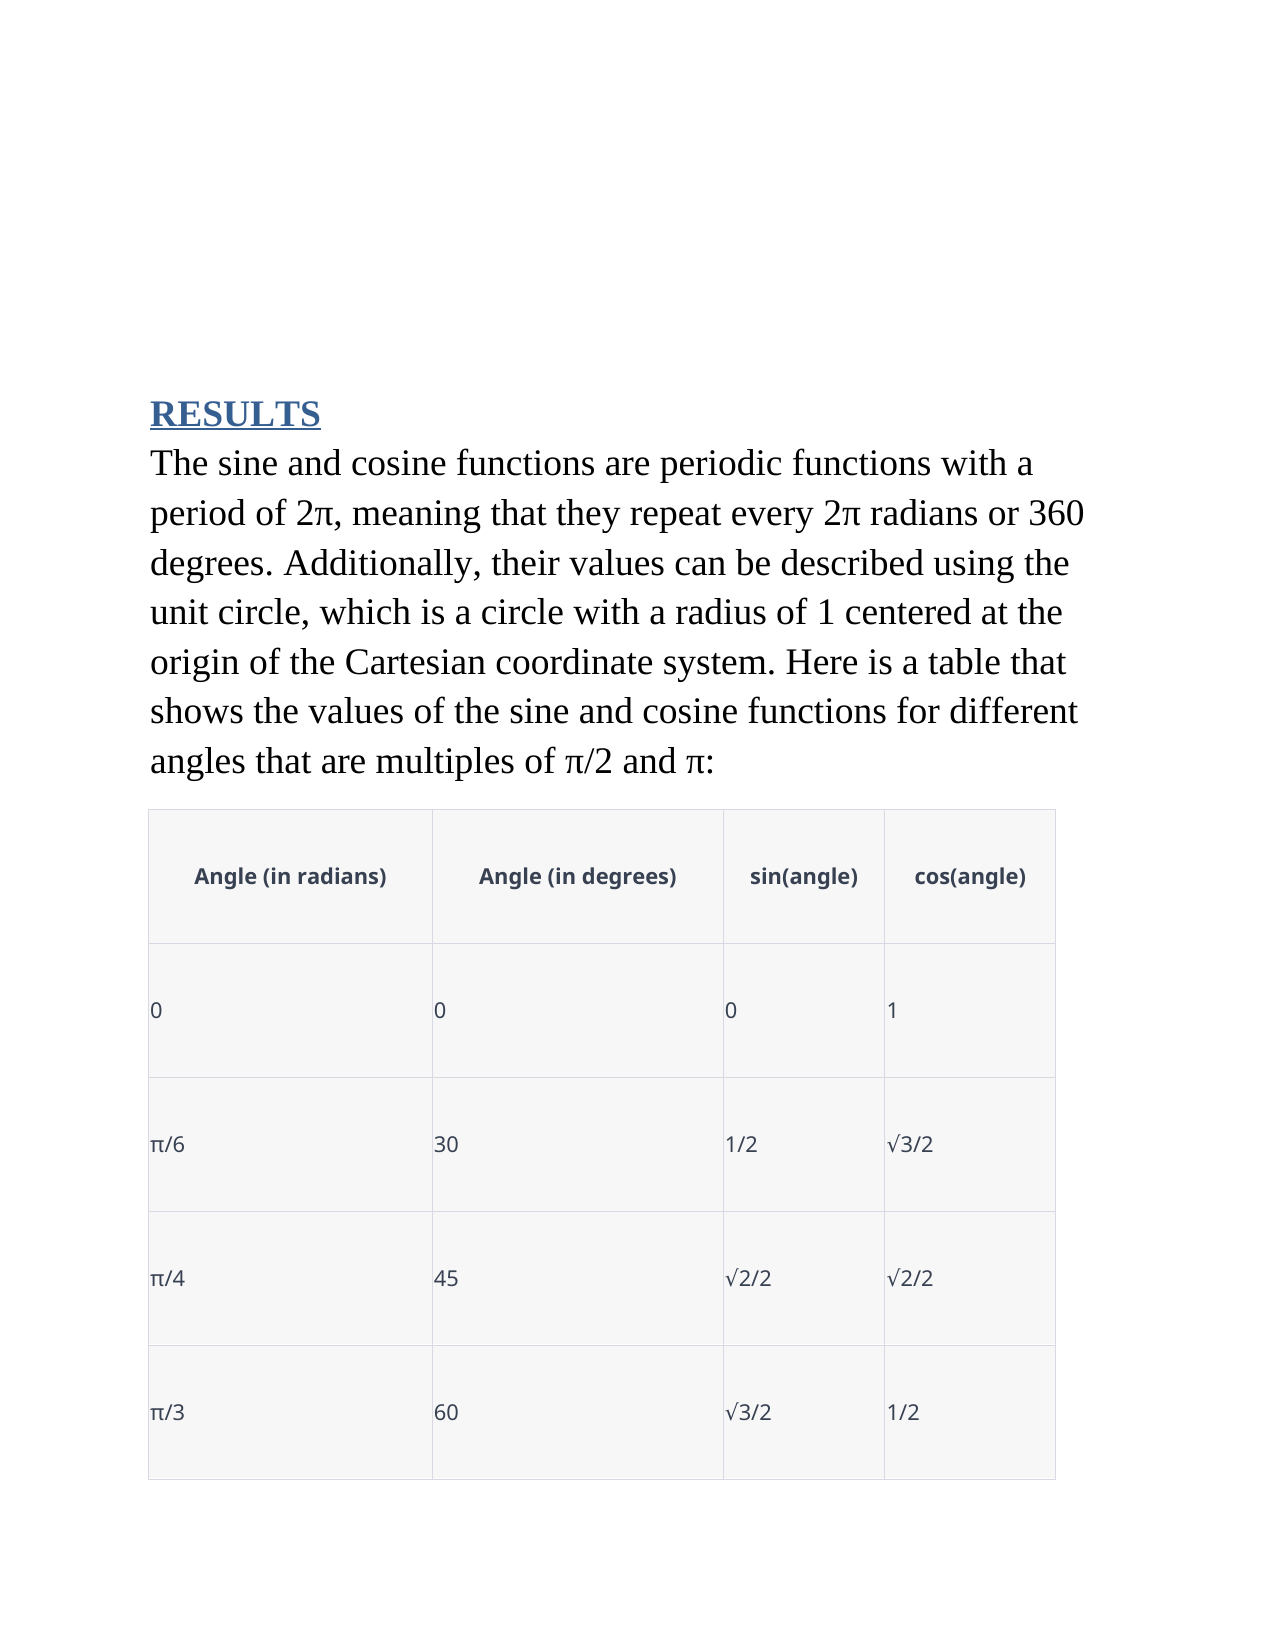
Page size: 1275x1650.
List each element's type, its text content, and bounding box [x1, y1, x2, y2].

subtitle RESULTS [150, 391, 1125, 434]
table_cell 30 [433, 1078, 723, 1211]
table_cell 0 [149, 944, 432, 1077]
table_header sin(angle) [724, 810, 884, 943]
table_header Angle (in radians) [149, 810, 432, 943]
table_cell √3/2 [885, 1078, 1055, 1211]
table_cell π/4 [149, 1212, 432, 1344]
table_cell 1/2 [885, 1346, 1055, 1478]
table_cell 1/2 [724, 1078, 884, 1211]
table_cell √2/2 [885, 1212, 1055, 1344]
table_cell 1 [885, 944, 1055, 1077]
table_cell 0 [433, 944, 723, 1077]
table_cell 0 [724, 944, 884, 1077]
table_cell √3/2 [724, 1346, 884, 1478]
table_cell 60 [433, 1346, 723, 1478]
table_cell π/3 [149, 1346, 432, 1478]
table_cell √2/2 [724, 1212, 884, 1344]
table_cell π/6 [149, 1078, 432, 1211]
text The sine and cosine functions are periodic functions with a period of 2π, meaning that they repeat every 2π radians or 360 degrees. Additionally, their values can be described using the unit circle, which is a circle with a radius of 1 centered at the origin of the Cartesian coordinate system. Here is a table that shows the values of the sine and cosine functions for different angles that are multiples of π/2 and π: [150, 441, 1125, 781]
table_cell 45 [433, 1212, 723, 1344]
table_header cos(angle) [885, 810, 1055, 943]
table_header Angle (in degrees) [433, 810, 723, 943]
